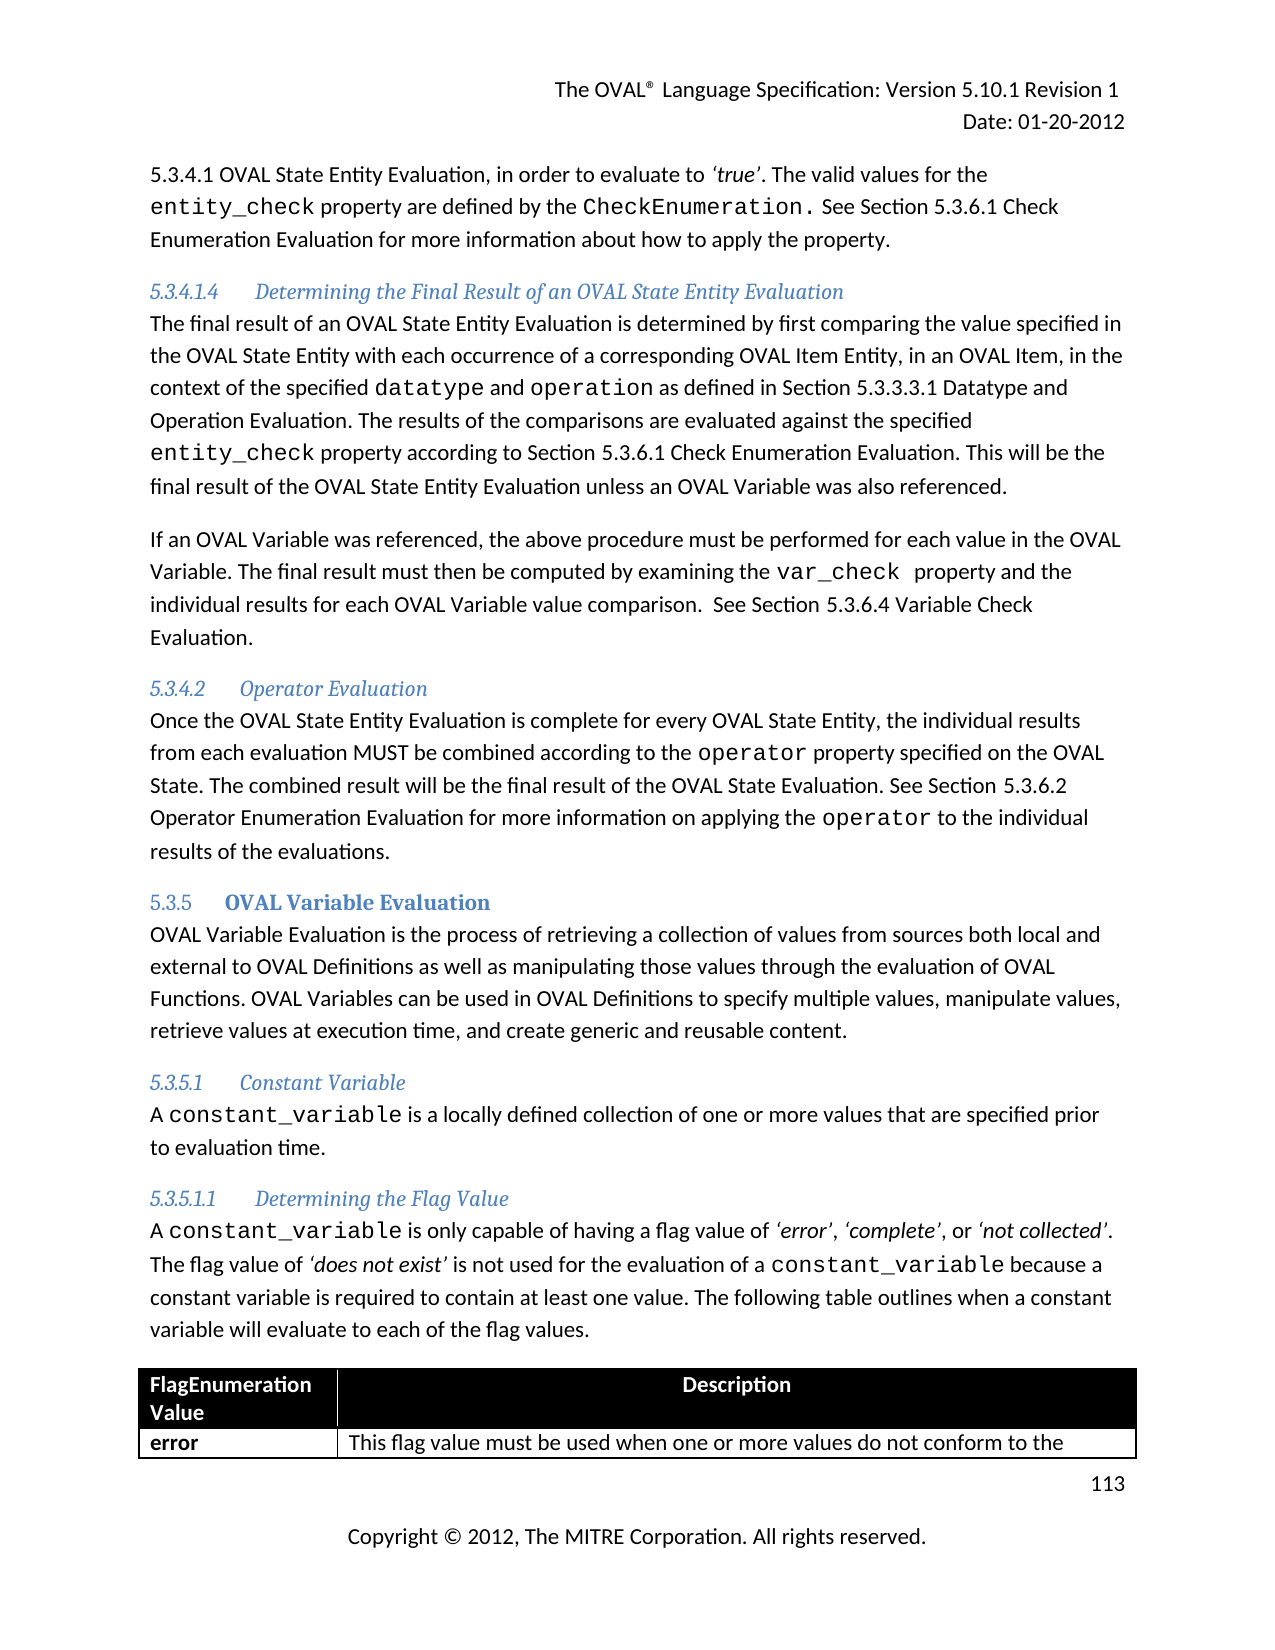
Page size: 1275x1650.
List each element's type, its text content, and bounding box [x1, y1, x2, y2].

subtitle Determining the Final Result of an OVAL State Entity Evaluation [150, 278, 1125, 305]
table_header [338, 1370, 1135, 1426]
text A constant_variable is only capable of having a flag value of ‘error’, ‘complete’, or ‘not collected’. The flag value of ‘does not exist’ is not used for the evaluation of a constant_variable because a constant variable is required to contain at least one value. The following table outlines when a constant variable will evaluate to each of the flag values. [150, 1216, 1125, 1343]
subtitle Constant Variable [150, 1070, 1125, 1096]
subtitle Operator Evaluation [150, 676, 1125, 702]
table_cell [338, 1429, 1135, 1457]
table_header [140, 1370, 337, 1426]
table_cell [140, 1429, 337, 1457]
text If an OVAL Variable was referenced, the above procedure must be performed for each value in the OVAL Variable. The final result must then be computed by examining the var_check property and the individual results for each OVAL Variable value comparison. See Section 5.3.6.4 Variable Check Evaluation. [150, 525, 1125, 651]
text OVAL Variable Evaluation is the process of retrieving a collection of values from sources both local and external to OVAL Definitions as well as manipulating those values through the evaluation of OVAL Functions. OVAL Variables can be used in OVAL Definitions to specify multiple values, manipulate values, retrieve values at execution time, and create generic and reusable content. [150, 920, 1125, 1045]
subtitle Determining the Flag Value [150, 1186, 1125, 1213]
text The final result of an OVAL State Entity Evaluation is determined by first comparing the value specified in the OVAL State Entity with each occurrence of a corresponding OVAL Item Entity, in an OVAL Item, in the context of the specified datatype and operation as defined in Section 5.3.3.3.1 Datatype and Operation Evaluation. The results of the comparisons are evaluated against the specified entity_check property according to Section 5.3.6.1 Check Enumeration Evaluation. This will be the final result of the OVAL State Entity Evaluation unless an OVAL Variable was also referenced. [150, 309, 1125, 500]
text A constant_variable is a locally defined collection of one or more values that are specified prior to evaluation time. [150, 1100, 1125, 1161]
subtitle OVAL Variable Evaluation [150, 890, 1125, 916]
text Once the OVAL State Entity Evaluation is complete for every OVAL State Entity, the individual results from each evaluation MUST be combined according to the operator property specified on the OVAL State. The combined result will be the final result of the OVAL State Evaluation. See Section 5.3.6.2 Operator Enumeration Evaluation for more information on applying the operator to the individual results of the evaluations. [150, 706, 1125, 865]
